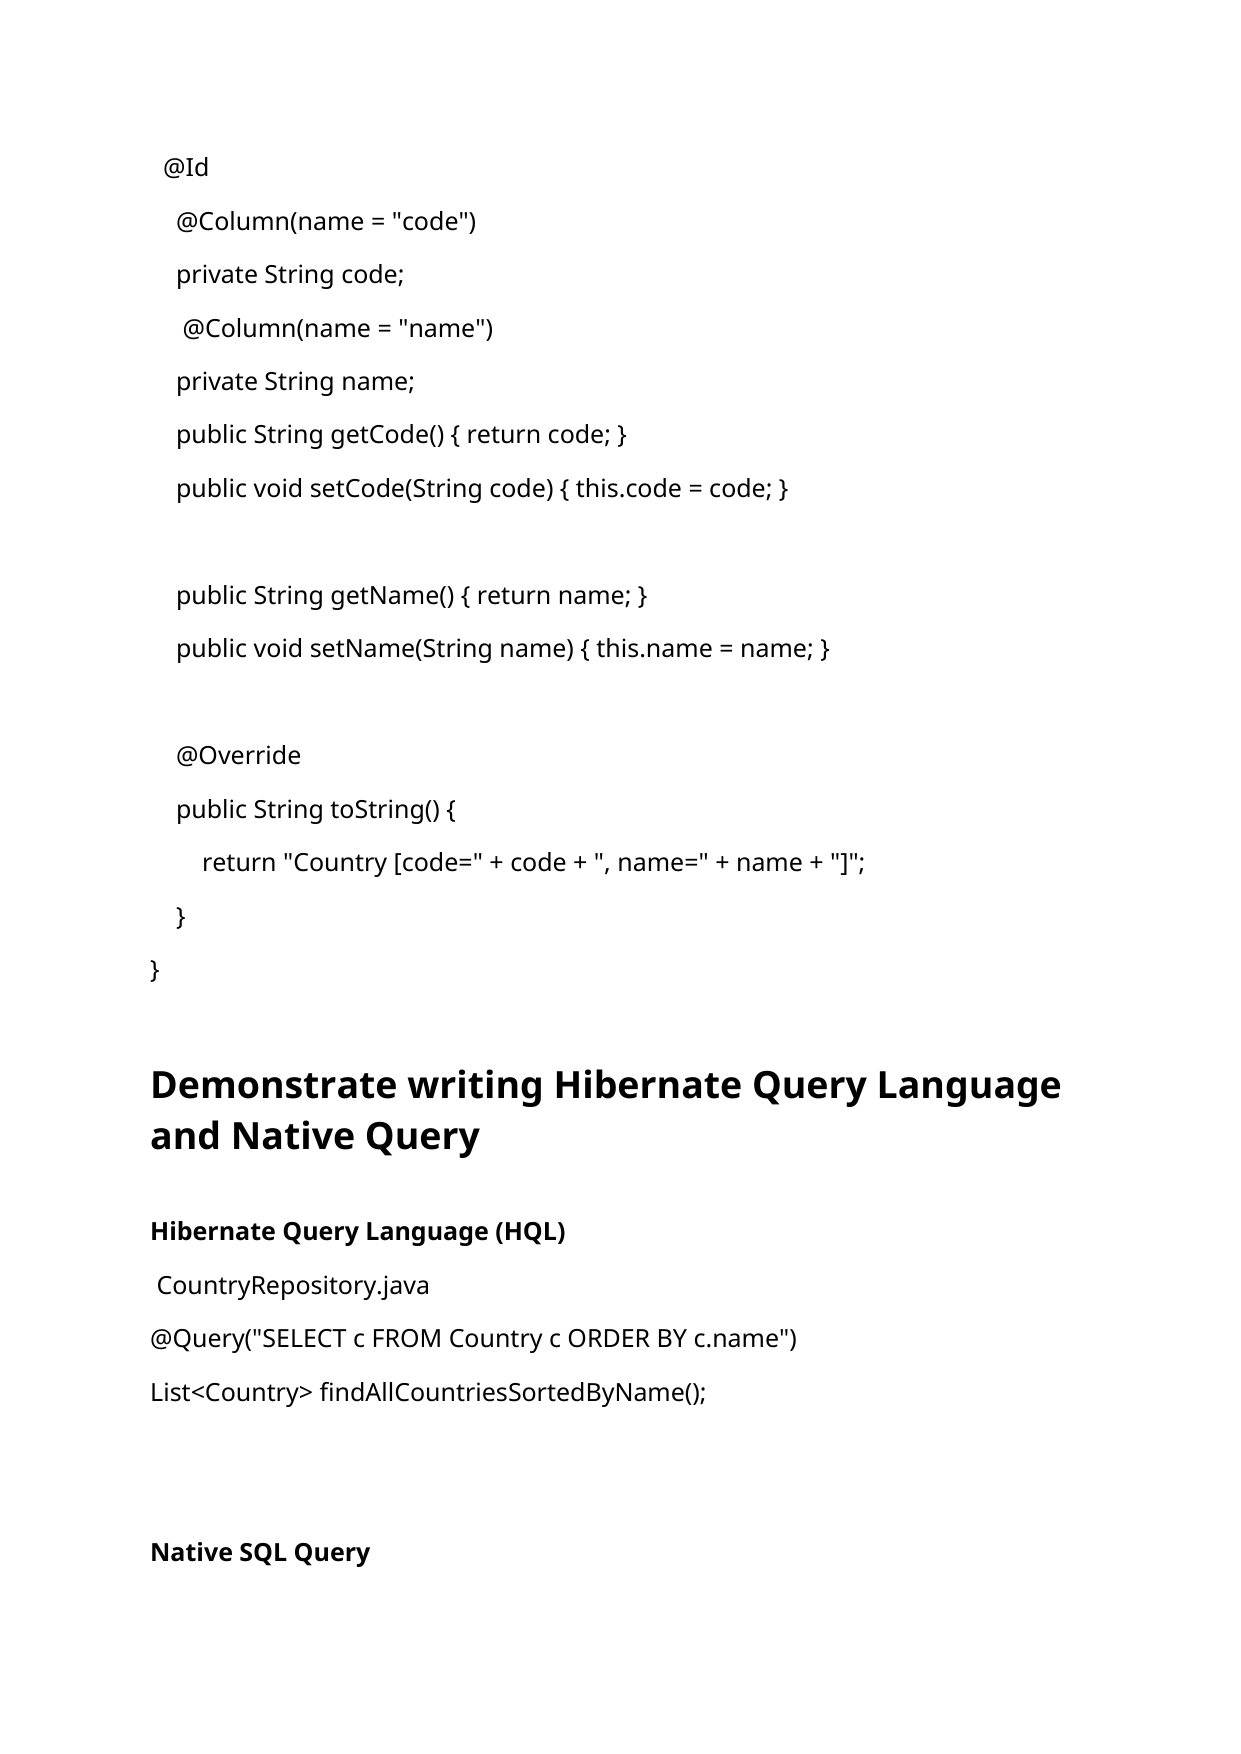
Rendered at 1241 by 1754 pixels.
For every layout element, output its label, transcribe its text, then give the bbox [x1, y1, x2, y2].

text Demonstrate writing Hibernate Query Language and Native Query [150, 1058, 1090, 1161]
text public void setCode(String code) { this.code = code; } [150, 471, 1090, 505]
text @Query("SELECT c FROM Country c ORDER BY c.name") [150, 1321, 1090, 1355]
text Hibernate Query Language (HQL) [150, 1214, 1090, 1248]
text @Override [150, 738, 1090, 772]
text private String code; [150, 257, 1090, 291]
text } [150, 952, 1090, 986]
text public String getName() { return name; } [150, 577, 1090, 612]
text } [150, 898, 1090, 932]
text @Id [150, 150, 1090, 184]
text public void setName(String name) { this.name = name; } [150, 631, 1090, 665]
text public String getCode() { return code; } [150, 417, 1090, 451]
text public String toString() { [150, 791, 1090, 825]
text Native SQL Query [150, 1534, 1090, 1569]
text return "Country [code=" + code + ", name=" + name + "]"; [150, 845, 1090, 879]
text @Column(name = "name") [150, 310, 1090, 344]
text private String name; [150, 364, 1090, 398]
text CountryRepository.java [150, 1267, 1090, 1301]
text List<Country> findAllCountriesSortedByName(); [150, 1374, 1090, 1408]
text @Column(name = "code") [150, 203, 1090, 237]
